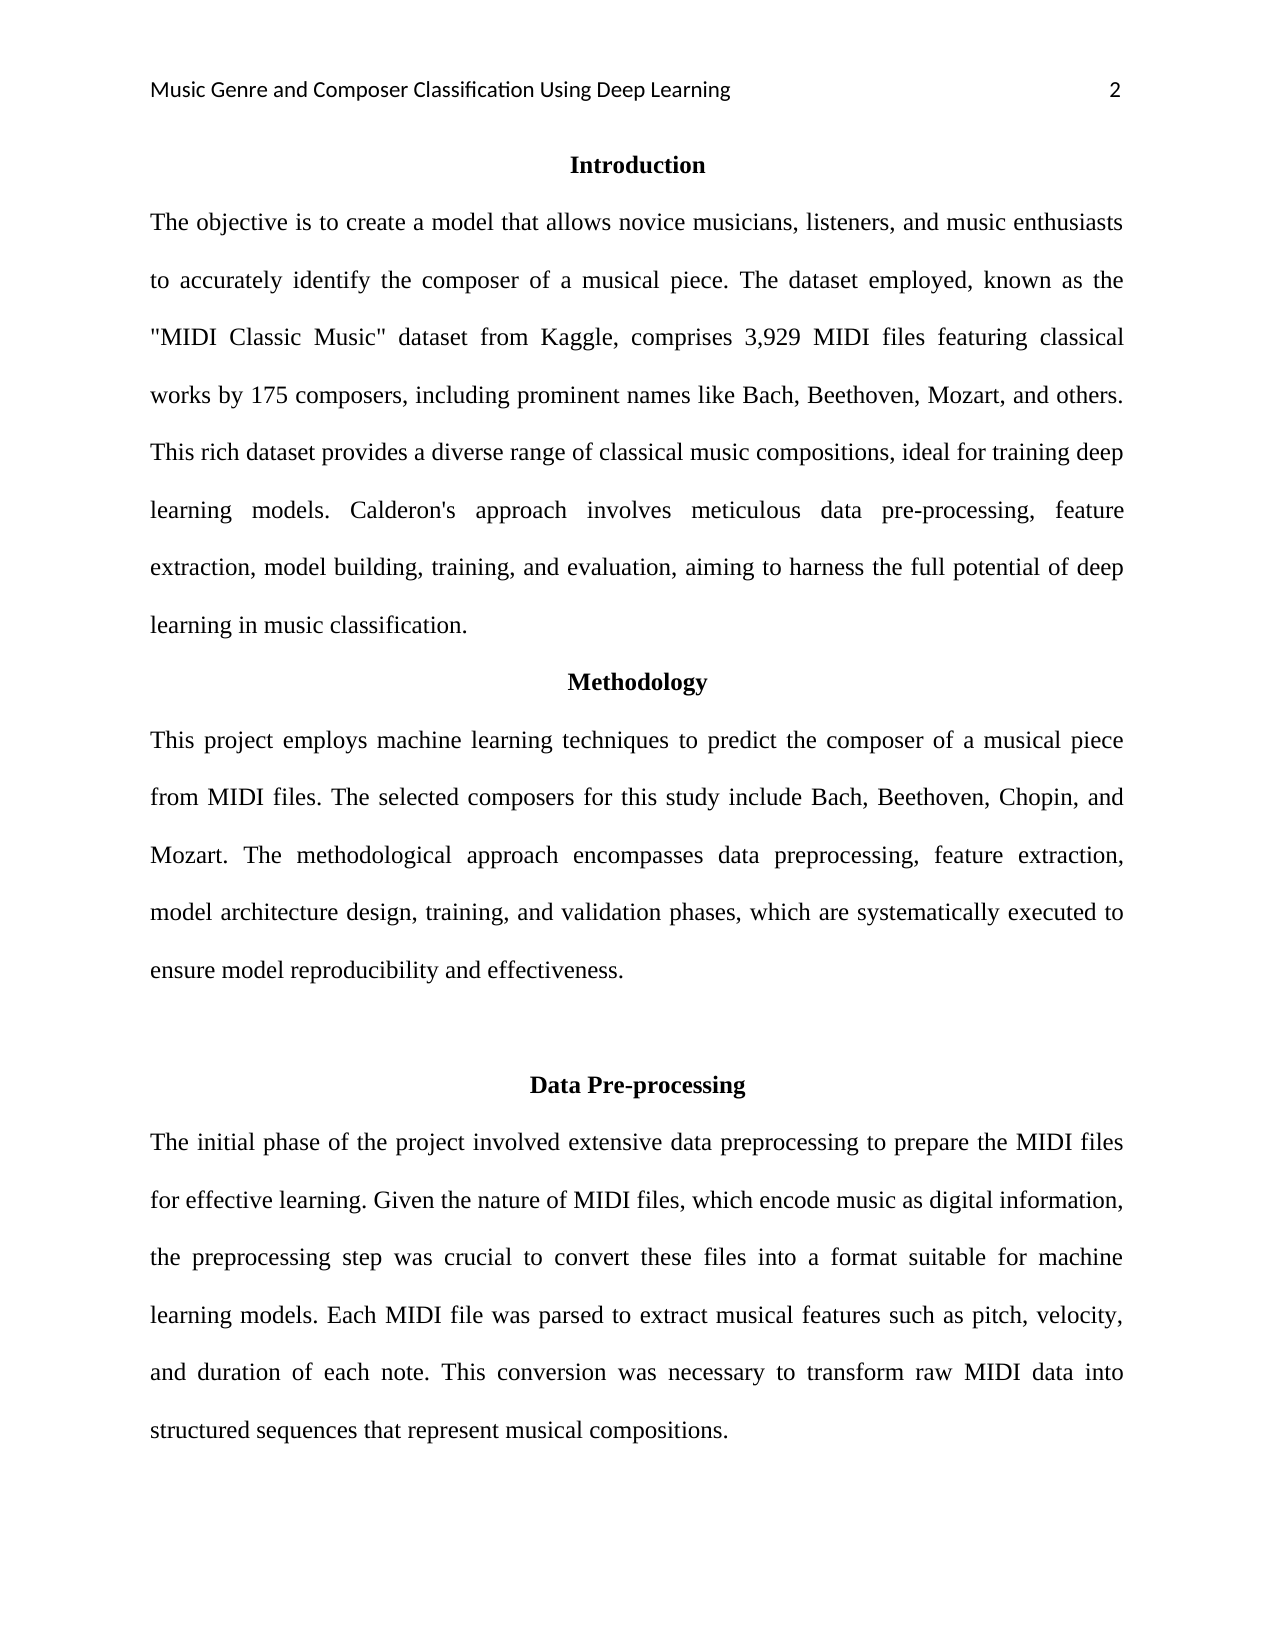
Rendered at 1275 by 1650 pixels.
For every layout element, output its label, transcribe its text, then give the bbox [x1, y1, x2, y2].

text Data Pre-processing [150, 1070, 1125, 1099]
text The initial phase of the project involved extensive data preprocessing to prepare the MIDI files for effective learning. Given the nature of MIDI files, which encode music as digital information, the preprocessing step was crucial to convert these files into a format suitable for machine learning models. Each MIDI file was parsed to extract musical features such as pitch, velocity, and duration of each note. This conversion was necessary to transform raw MIDI data into structured sequences that represent musical compositions. [150, 1127, 1125, 1444]
text The objective is to create a model that allows novice musicians, listeners, and music enthusiasts to accurately identify the composer of a musical piece. The dataset employed, known as the "MIDI Classic Music" dataset from Kaggle, comprises 3,929 MIDI files featuring classical works by 175 composers, including prominent names like Bach, Beethoven, Mozart, and others. This rich dataset provides a diverse range of classical music compositions, ideal for training deep learning models. Calderon's approach involves meticulous data pre-processing, feature extraction, model building, training, and evaluation, aiming to harness the full potential of deep learning in music classification. [150, 207, 1125, 639]
text Methodology [150, 667, 1125, 696]
text This project employs machine learning techniques to predict the composer of a musical piece from MIDI files. The selected composers for this study include Bach, Beethoven, Chopin, and Mozart. The methodological approach encompasses data preprocessing, feature extraction, model architecture design, training, and validation phases, which are systematically executed to ensure model reproducibility and effectiveness. [150, 725, 1125, 984]
text Introduction [150, 150, 1125, 179]
